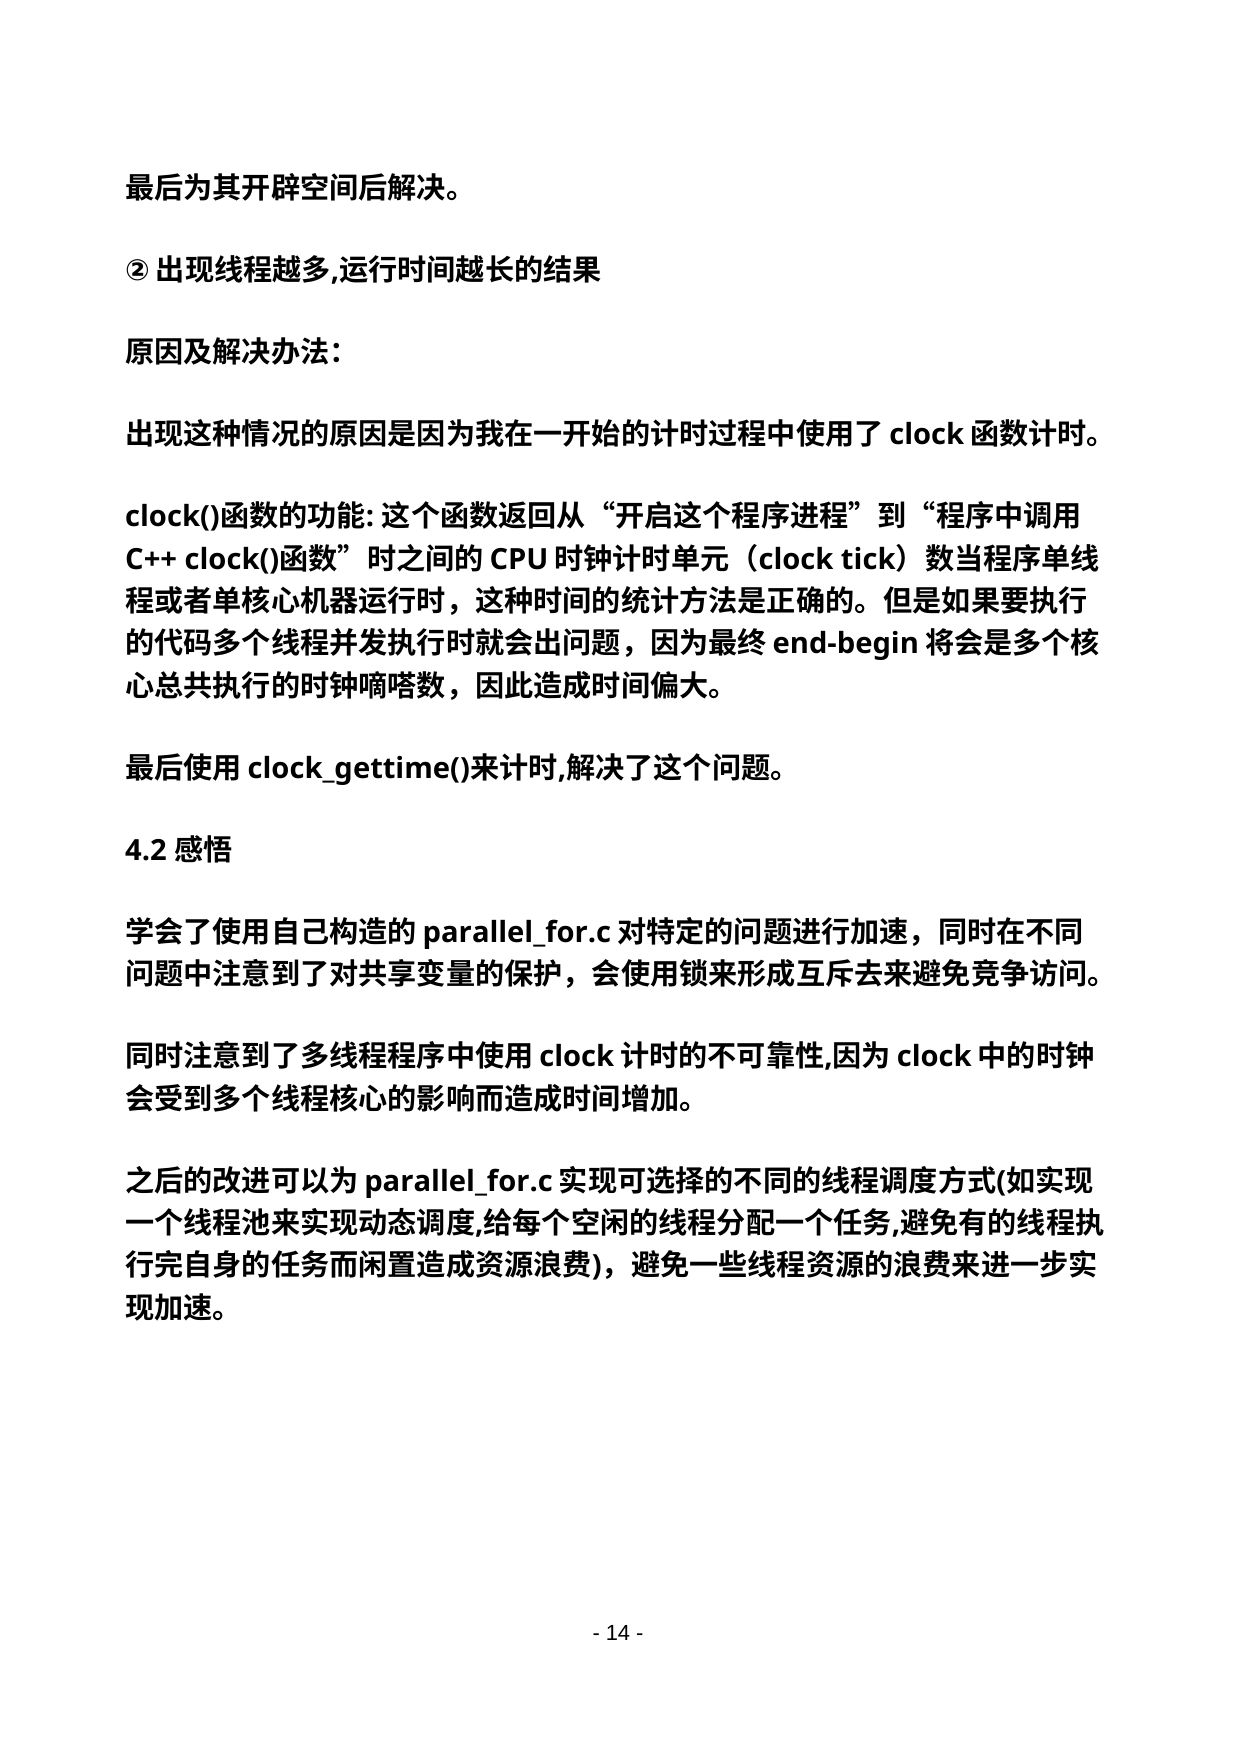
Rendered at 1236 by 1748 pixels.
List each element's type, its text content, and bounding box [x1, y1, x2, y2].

text ②出现线程越多,运行时间越长的结果 [125, 247, 1110, 289]
text 之后的改进可以为parallel_for.c实现可选择的不同的线程调度方式(如实现一个线程池来实现动态调度,给每个空闲的线程分配一个任务,避免有的线程执行完自身的任务而闲置造成资源浪费)，避免一些线程资源的浪费来进一步实现加速。 [125, 1157, 1110, 1327]
text 最后为其开辟空间后解决。 [125, 165, 1110, 207]
text 最后使用clock_gettime()来计时,解决了这个问题。 [125, 744, 1110, 787]
text clock()函数的功能: 这个函数返回从“开启这个程序进程”到“程序中调用C++ clock()函数”时之间的CPU时钟计时单元（clock tick）数当程序单线程或者单核心机器运行时，这种时间的统计方法是正确的。但是如果要执行的代码多个线程并发执行时就会出问题，因为最终end-begin将会是多个核心总共执行的时钟嘀嗒数，因此造成时间偏大。 [125, 493, 1110, 704]
text 原因及解决办法： [125, 329, 1110, 371]
text 同时注意到了多线程程序中使用clock计时的不可靠性,因为clock中的时钟会受到多个线程核心的影响而造成时间增加。 [125, 1033, 1110, 1117]
text 学会了使用自己构造的parallel_for.c对特定的问题进行加速，同时在不同问题中注意到了对共享变量的保护，会使用锁来形成互斥去来避免竞争访问。 [125, 908, 1110, 993]
text 4.2 感悟 [125, 826, 1110, 869]
text 出现这种情况的原因是因为我在一开始的计时过程中使用了clock函数计时。 [125, 411, 1110, 453]
